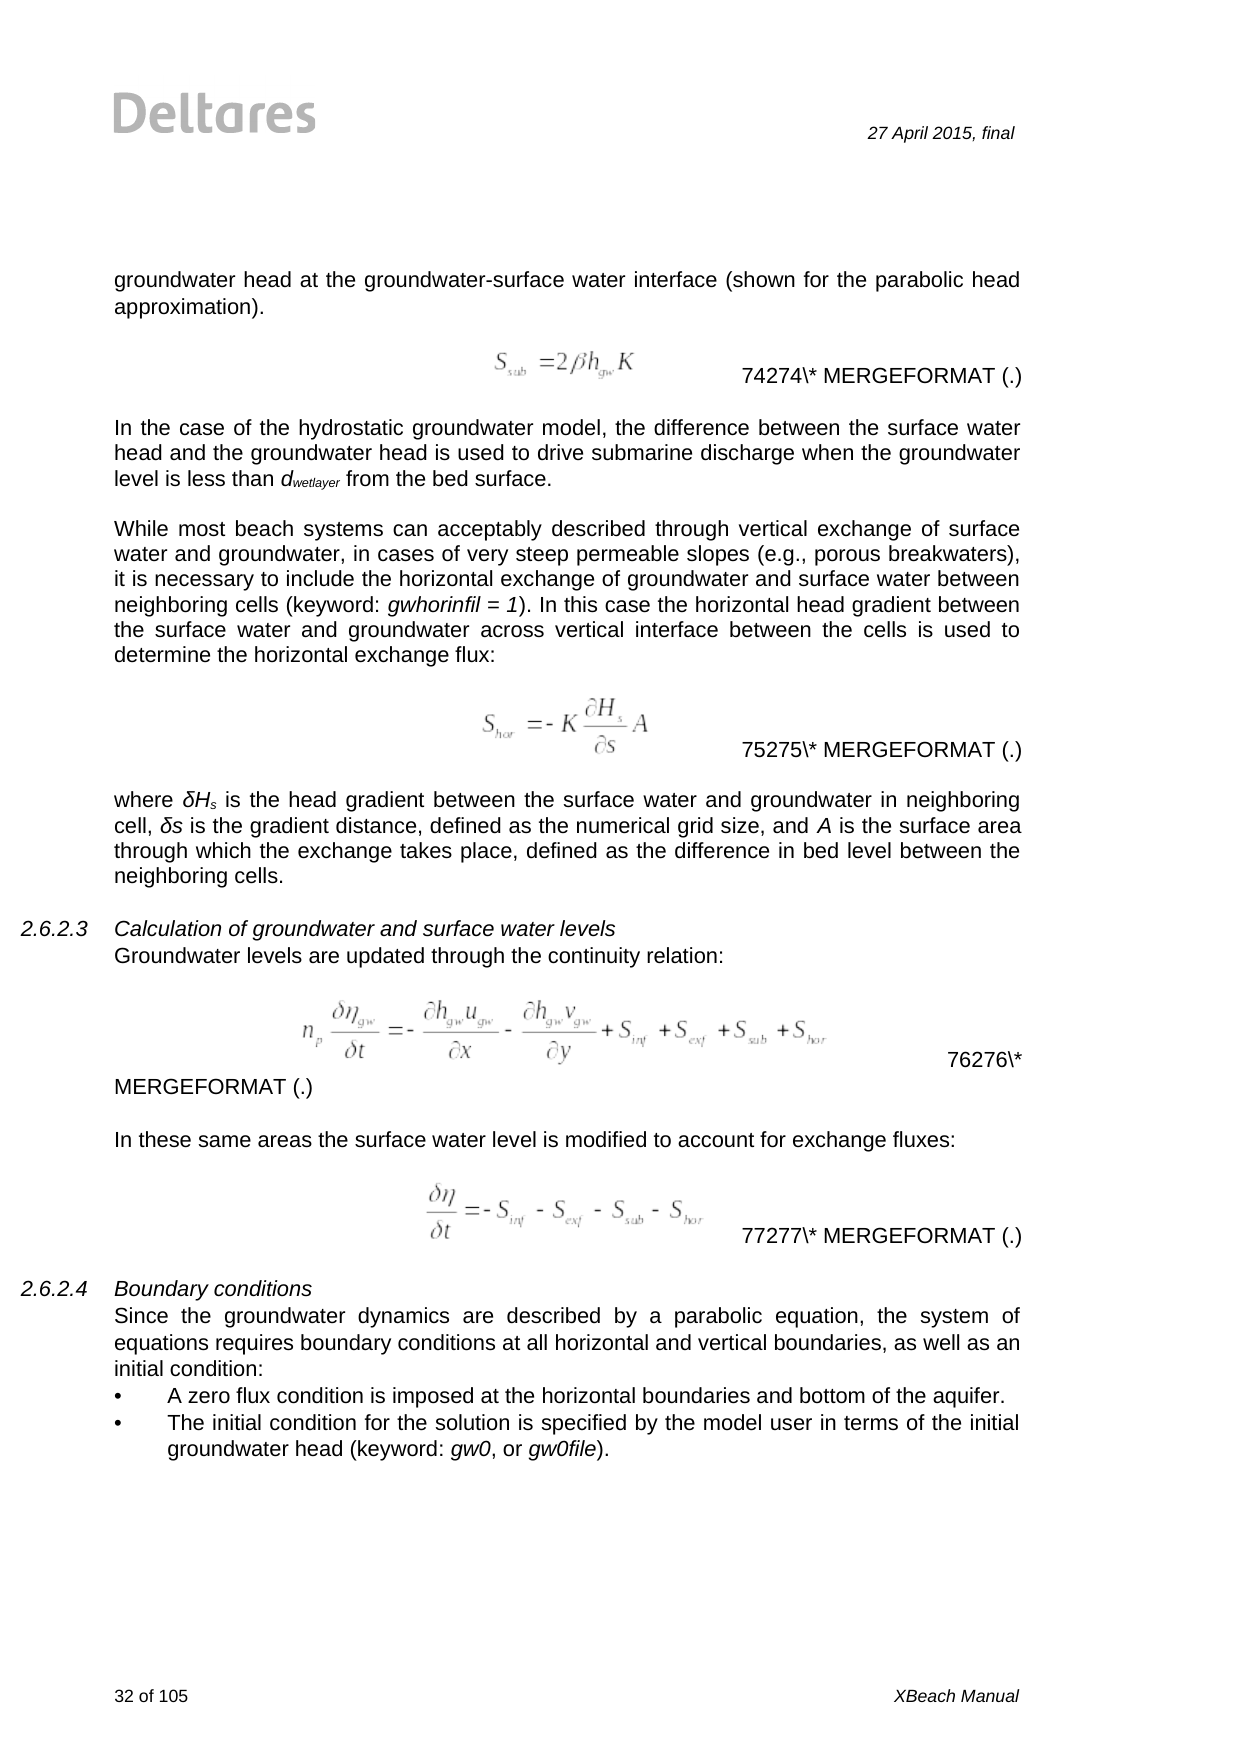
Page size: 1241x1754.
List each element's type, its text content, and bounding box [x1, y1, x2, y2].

subtitle Boundary conditions [87, 1275, 1022, 1302]
text Groundwater levels are updated through the continuity relation: [114, 941, 1022, 968]
list A zero flux condition is imposed at the horizontal boundaries and bottom of the aquifer. [114, 1381, 1022, 1408]
text In the case of the hydrostatic groundwater model, the difference between the surface water head and the groundwater head is used to drive submarine discharge when the groundwater level is less than dwetlayer from the bed surface. [114, 415, 1022, 491]
text Since the groundwater dynamics are described by a parabolic equation, the system of equations requires boundary conditions at all horizontal and vertical boundaries, as well as an initial condition: [114, 1302, 1022, 1381]
text While most beach systems can acceptably described through vertical exchange of surface water and groundwater, in cases of very steep permeable slopes (e.g., porous breakwaters), it is necessary to include the horizontal exchange of groundwater and surface water between neighboring cells (keyword: gwhorinfil = 1). In this case the horizontal head gradient between the surface water and groundwater across vertical interface between the cells is used to determine the horizontal exchange flux: [114, 516, 1022, 667]
picture [113, 75, 315, 133]
list The initial condition for the solution is specified by the model user in terms of the initial groundwater head (keyword: gw0, or gw0file). [114, 1408, 1022, 1461]
subtitle Calculation of groundwater and surface water levels [87, 915, 1022, 941]
text In these same areas the surface water level is modified to account for exchange fluxes: [114, 1126, 1022, 1152]
text where δHs is the head gradient between the surface water and groundwater in neighboring cell, δs is the gradient distance, defined as the numerical grid size, and A is the surface area through which the exchange takes place, defined as the difference in bed level between the neighboring cells. [114, 787, 1022, 888]
